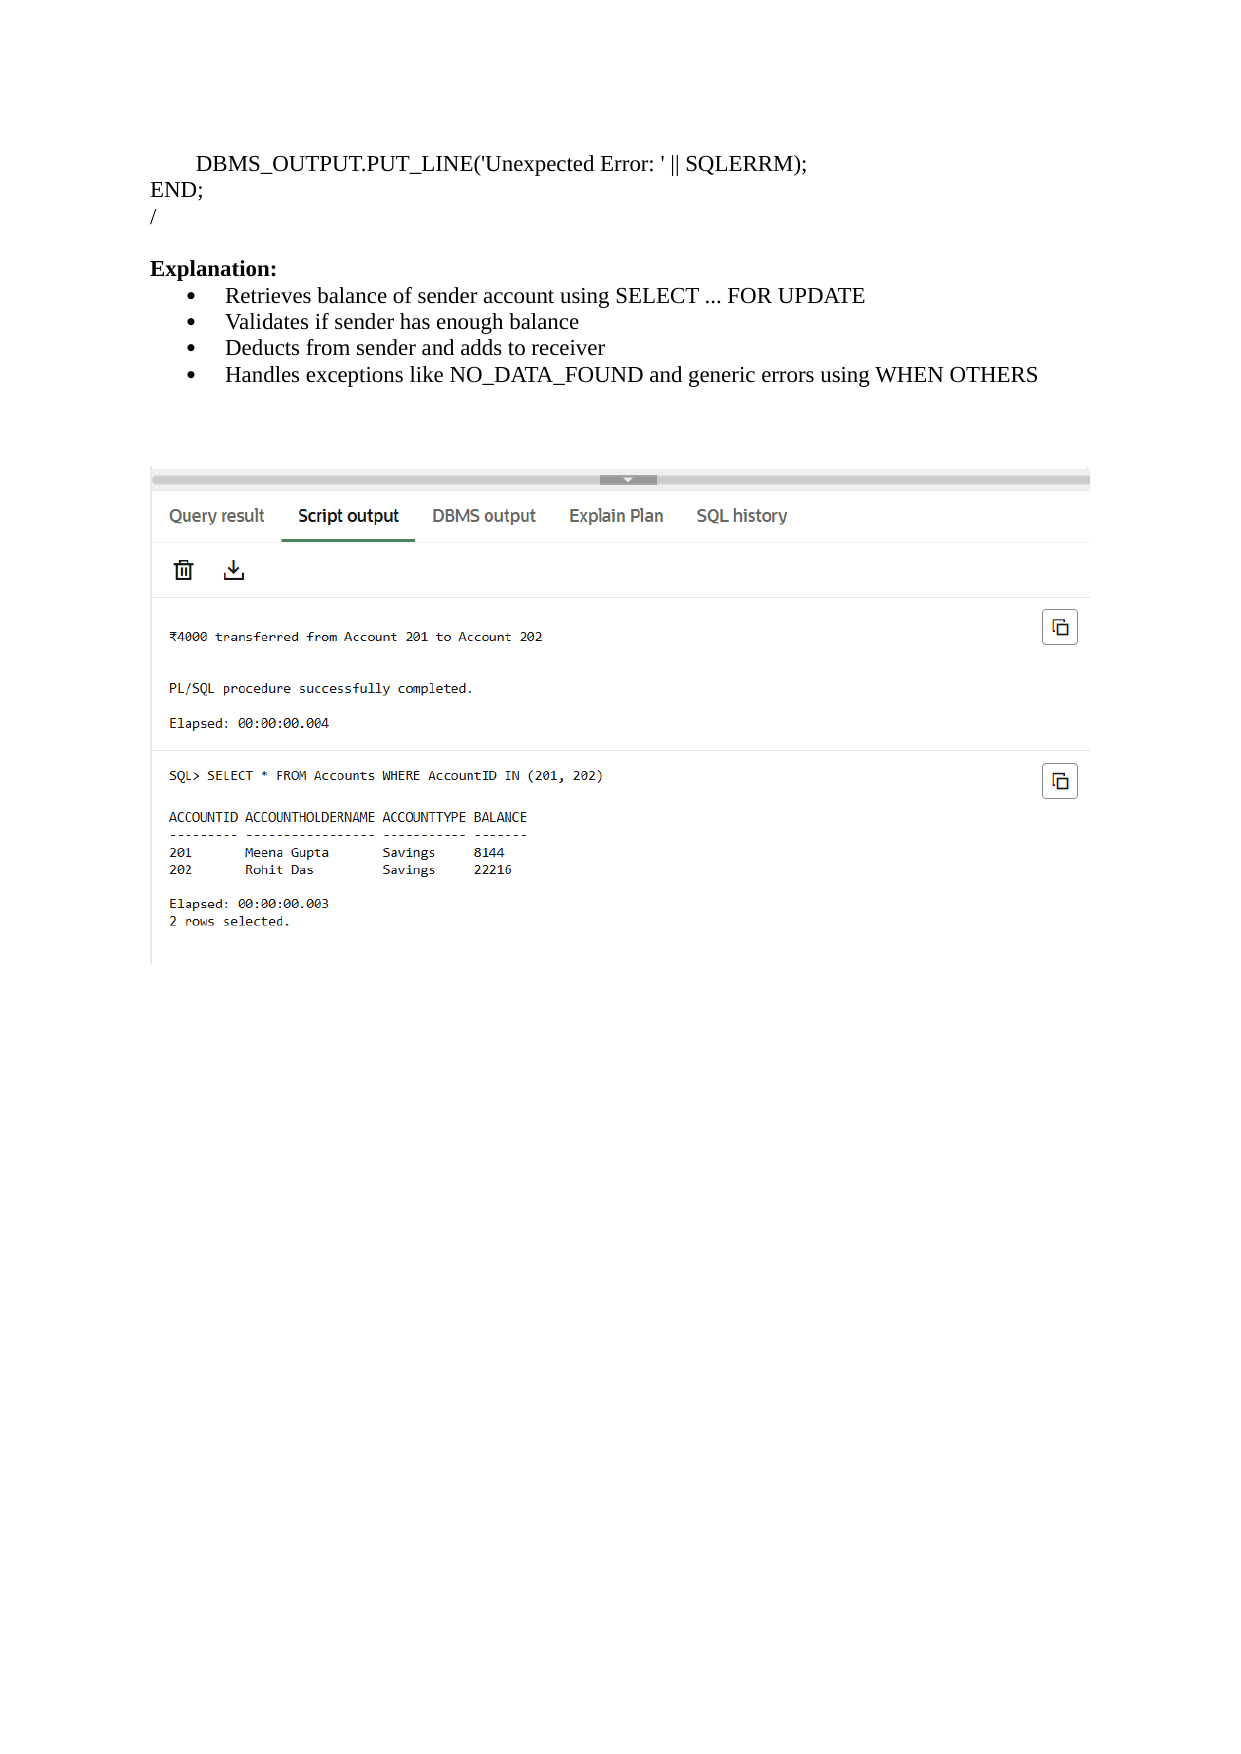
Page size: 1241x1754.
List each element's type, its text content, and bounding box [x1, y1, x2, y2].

text / [150, 203, 1090, 229]
picture [150, 466, 1091, 964]
text END; [150, 176, 1090, 203]
list Validates if sender has enough balance [187, 308, 1090, 334]
list Handles exceptions like NO_DATA_FOUND and generic errors using WHEN OTHERS [187, 361, 1090, 387]
text DBMS_OUTPUT.PUT_LINE('Unexpected Error: ' || SQLERRM); [150, 150, 1090, 176]
list Deducts from sender and adds to receiver [187, 334, 1090, 361]
list Retrieves balance of sender account using SELECT ... FOR UPDATE [187, 282, 1090, 308]
text Explanation: [150, 255, 1090, 282]
